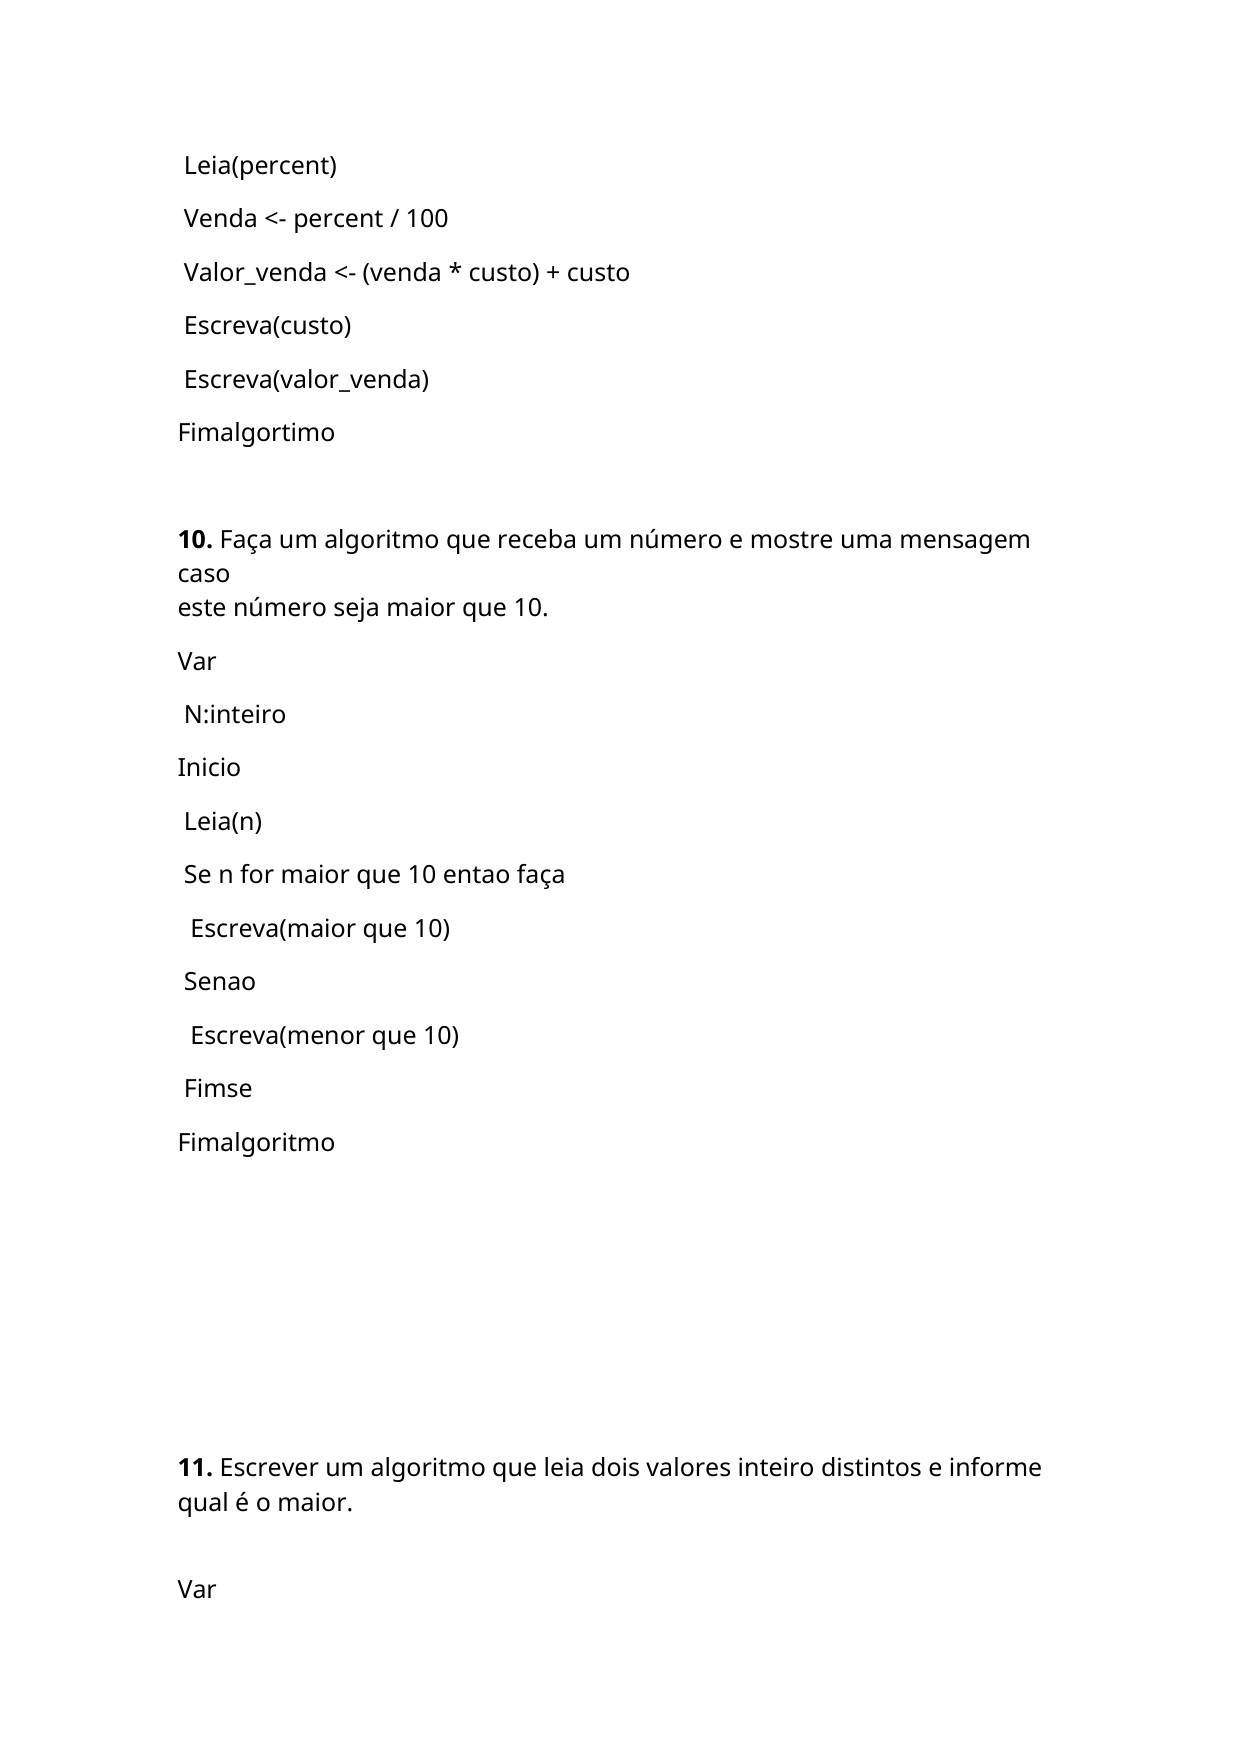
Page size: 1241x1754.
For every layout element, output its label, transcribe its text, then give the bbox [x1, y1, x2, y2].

text N:inteiro [177, 697, 1063, 731]
text Var [177, 1572, 1063, 1606]
text Escreva(maior que 10) [177, 910, 1063, 944]
text Var [177, 643, 1063, 677]
text Se n for maior que 10 entao faça [177, 857, 1063, 891]
text Escreva(menor que 10) [177, 1017, 1063, 1051]
text Senao [177, 964, 1063, 998]
text Fimalgortimo [177, 415, 1063, 449]
text 11. Escrever um algoritmo que leia dois valores inteiro distintos e informe qual é o maior. [177, 1450, 1063, 1518]
text Escreva(valor_venda) [177, 361, 1063, 395]
text Venda <- percent / 100 [177, 201, 1063, 235]
text Inicio [177, 750, 1063, 784]
text Valor_venda <- (venda * custo) + custo [177, 254, 1063, 288]
text 10. Faça um algoritmo que receba um número e mostre uma mensagem caso [177, 522, 1063, 590]
text Leia(percent) [177, 148, 1063, 182]
text este número seja maior que 10. [177, 590, 1063, 624]
text Fimse [177, 1071, 1063, 1105]
text Fimalgoritmo [177, 1124, 1063, 1158]
text Escreva(custo) [177, 308, 1063, 342]
text Leia(n) [177, 803, 1063, 838]
